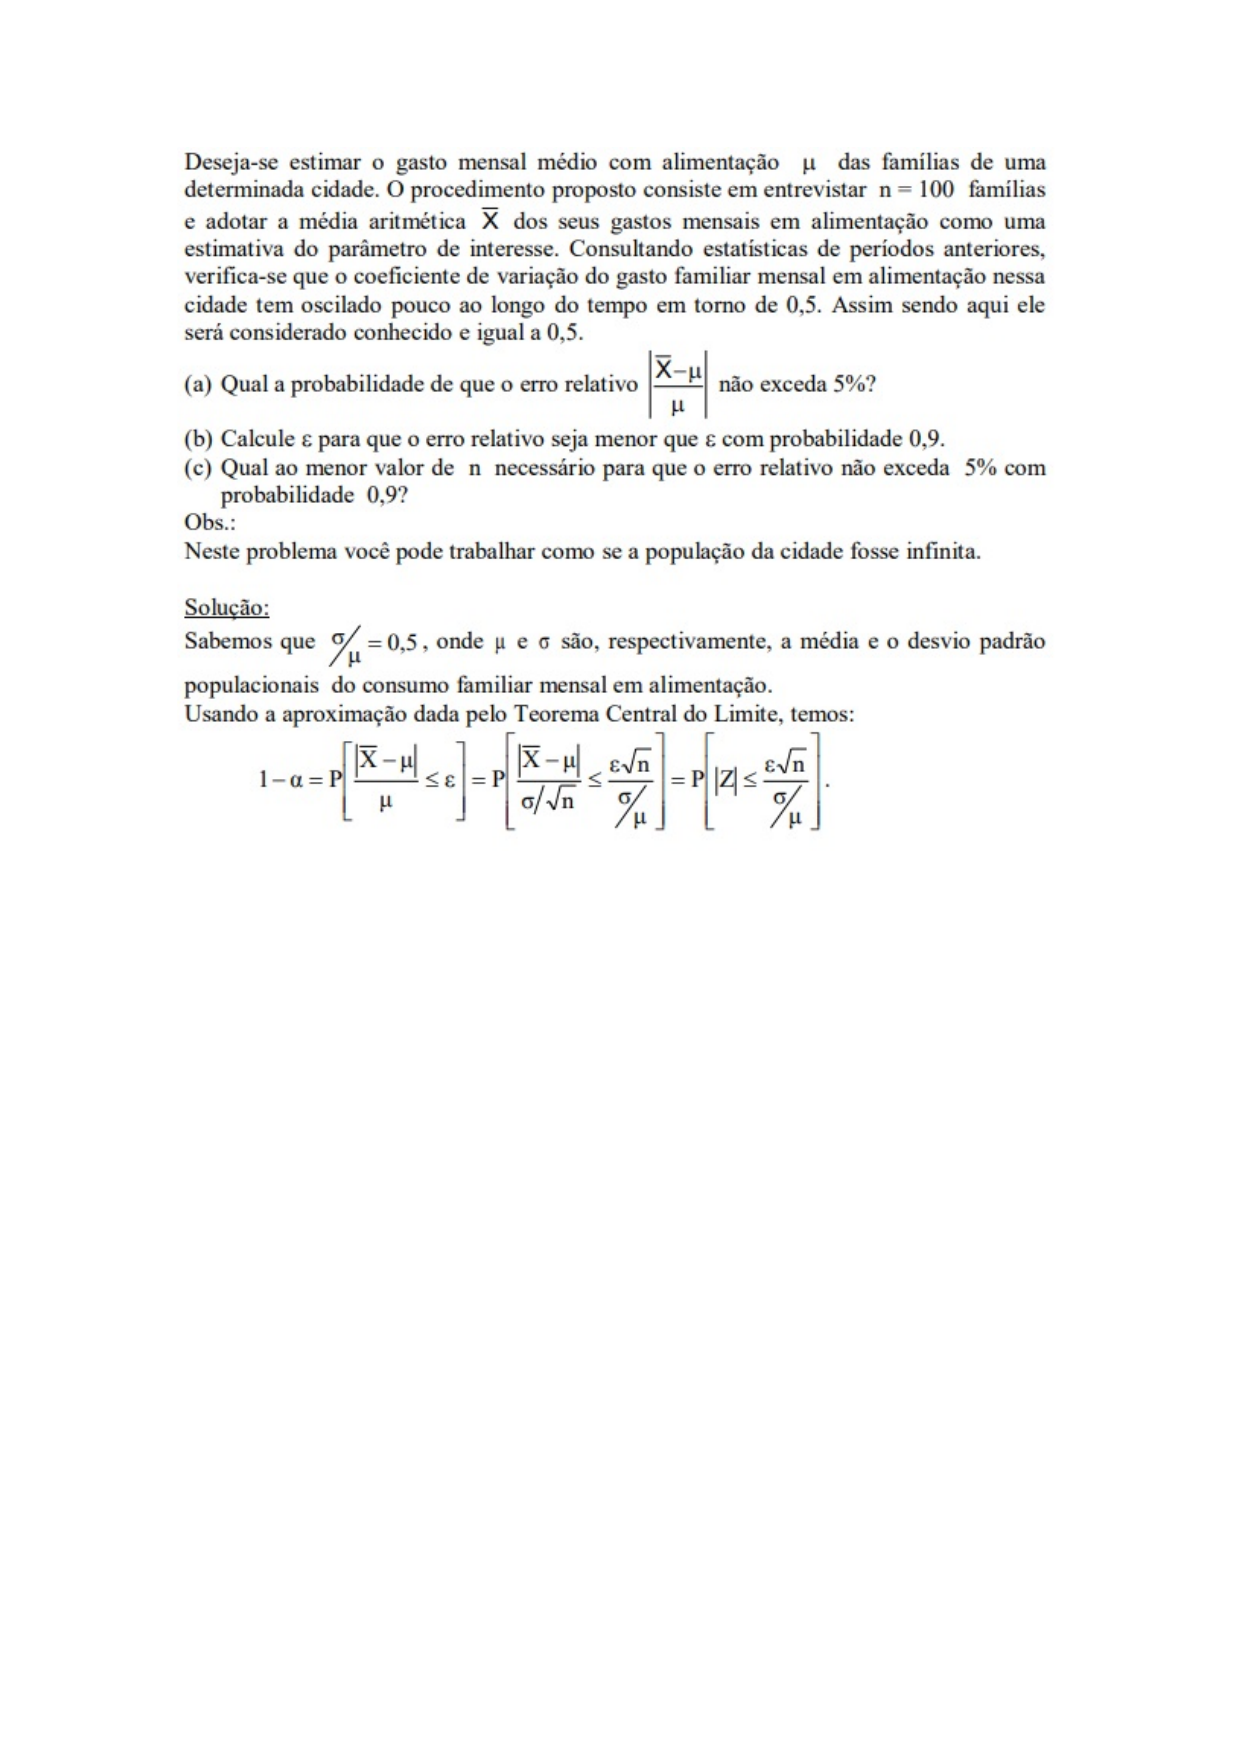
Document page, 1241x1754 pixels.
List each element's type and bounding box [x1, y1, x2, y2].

picture [177, 147, 1064, 851]
